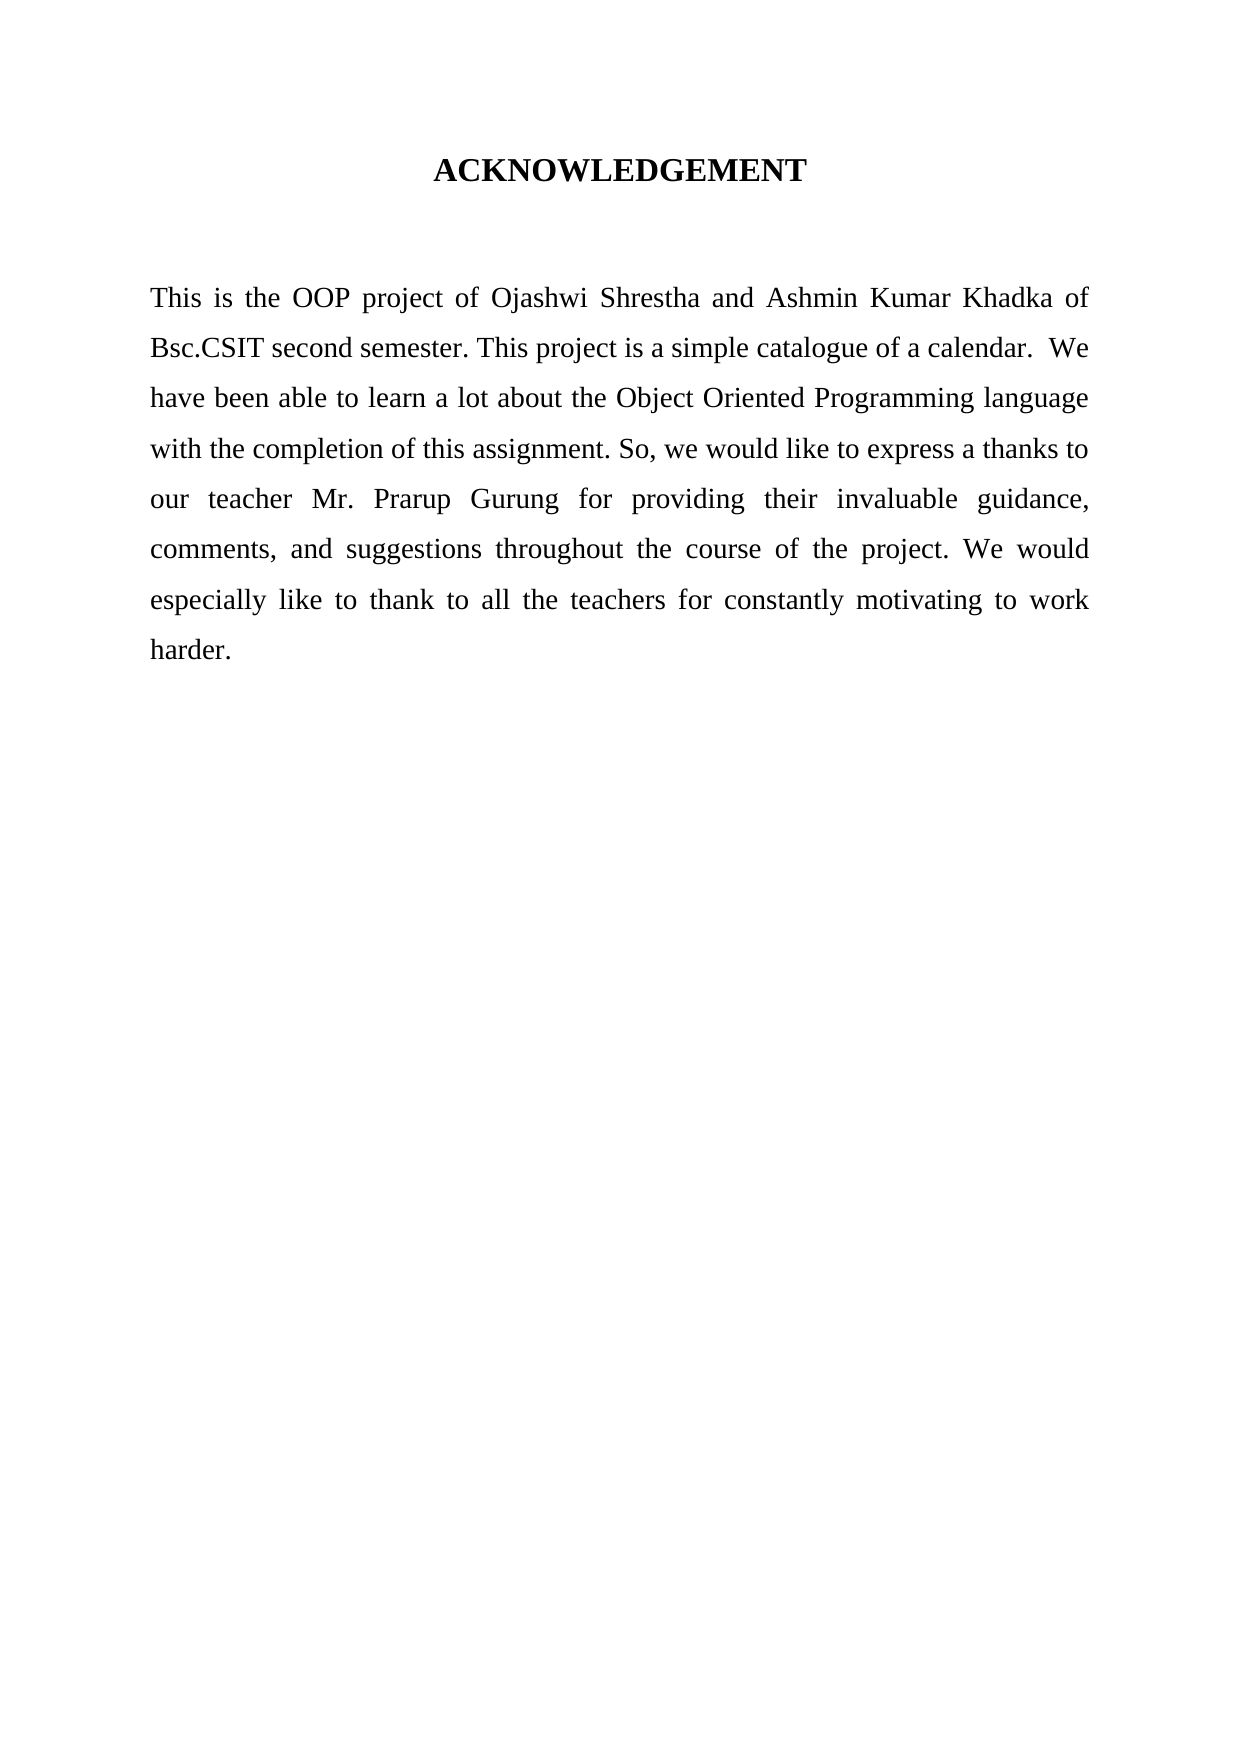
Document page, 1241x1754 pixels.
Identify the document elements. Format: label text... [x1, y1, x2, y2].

text This is the OOP project of Ojashwi Shrestha and Ashmin Kumar Khadka of Bsc.CSIT second semester. This project is a simple catalogue of a calendar. We have been able to learn a lot about the Object Oriented Programming language with the completion of this assignment. So, we would like to express a thanks to our teacher Mr. Prarup Gurung for providing their invaluable guidance, comments, and suggestions throughout the course of the project. We would especially like to thank to all the teachers for constantly motivating to work harder. [150, 280, 1090, 666]
text ACKNOWLEDGEMENT [150, 150, 1090, 188]
